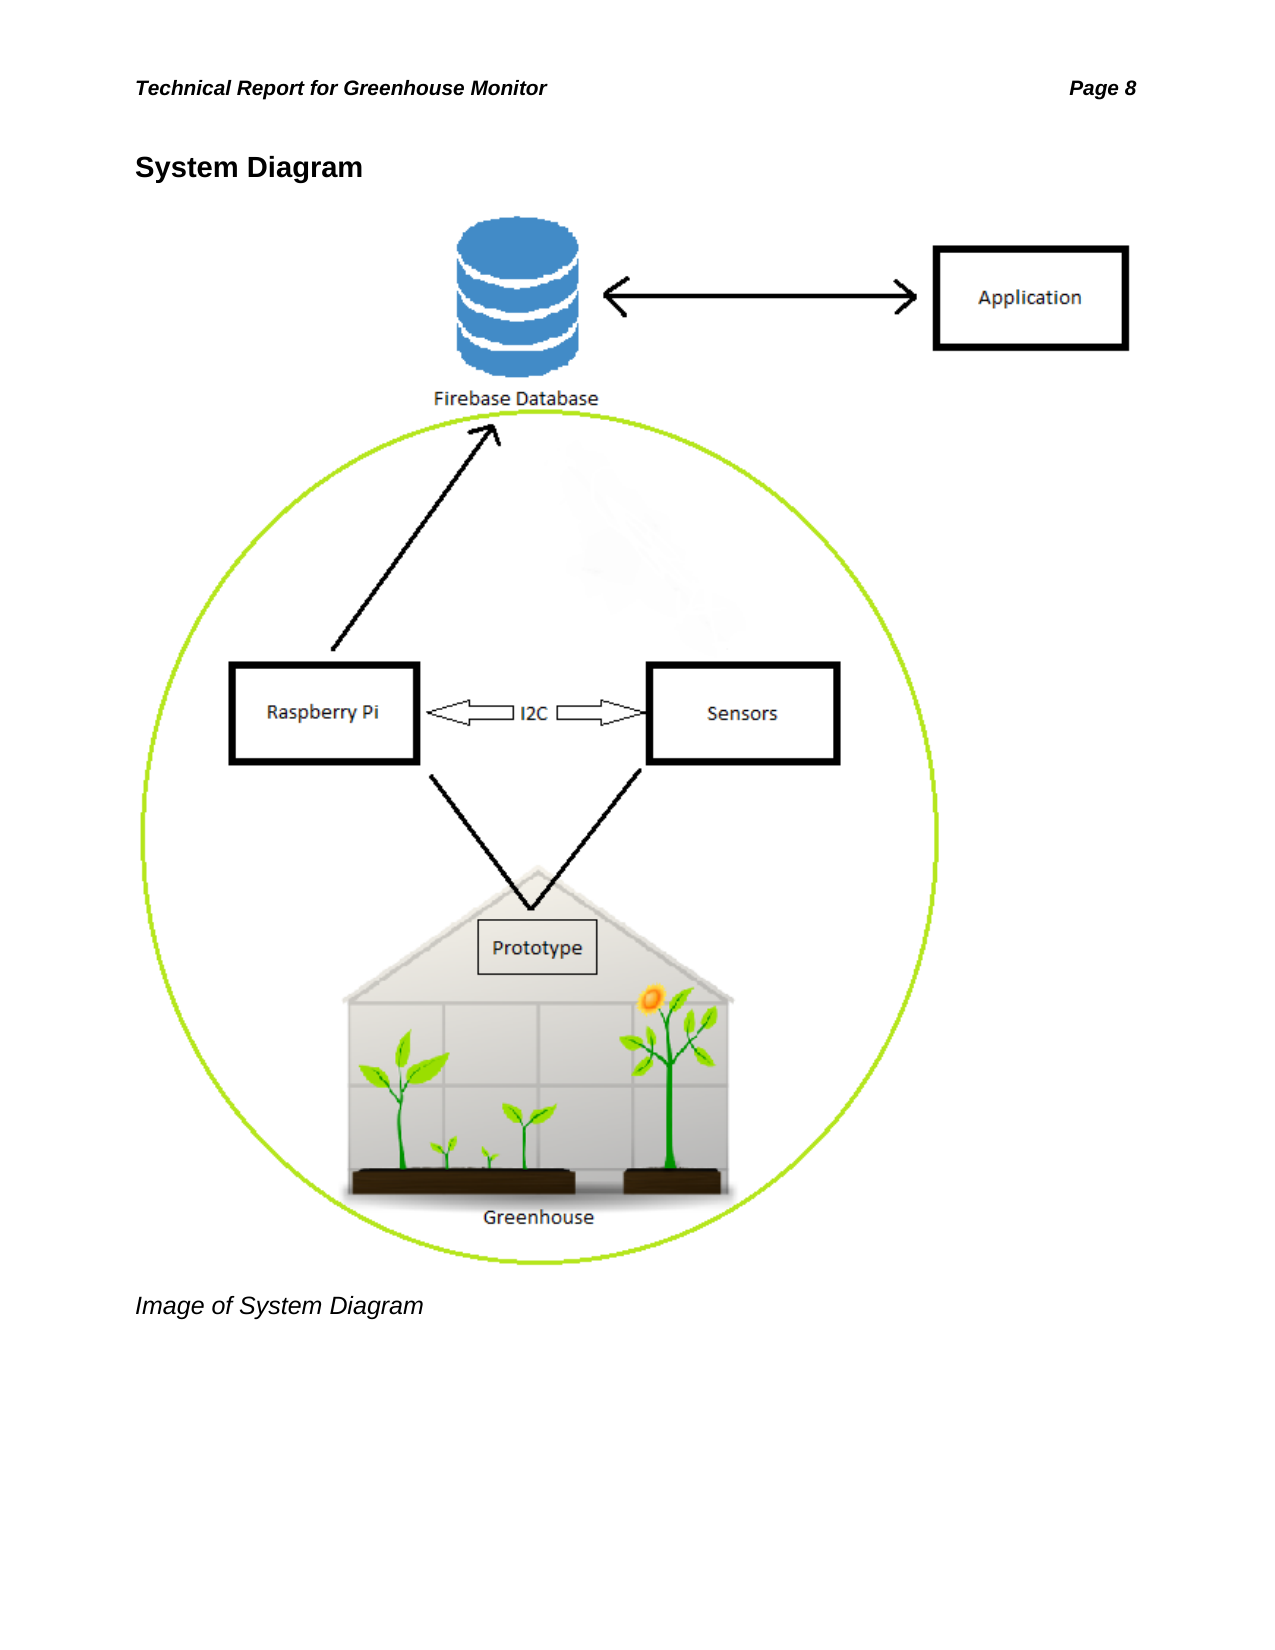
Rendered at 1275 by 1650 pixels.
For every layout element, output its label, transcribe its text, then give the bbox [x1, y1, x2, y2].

text Image of System Diagram [135, 1291, 1140, 1320]
picture [135, 212, 1140, 1271]
subtitle System Diagram [135, 150, 1140, 183]
